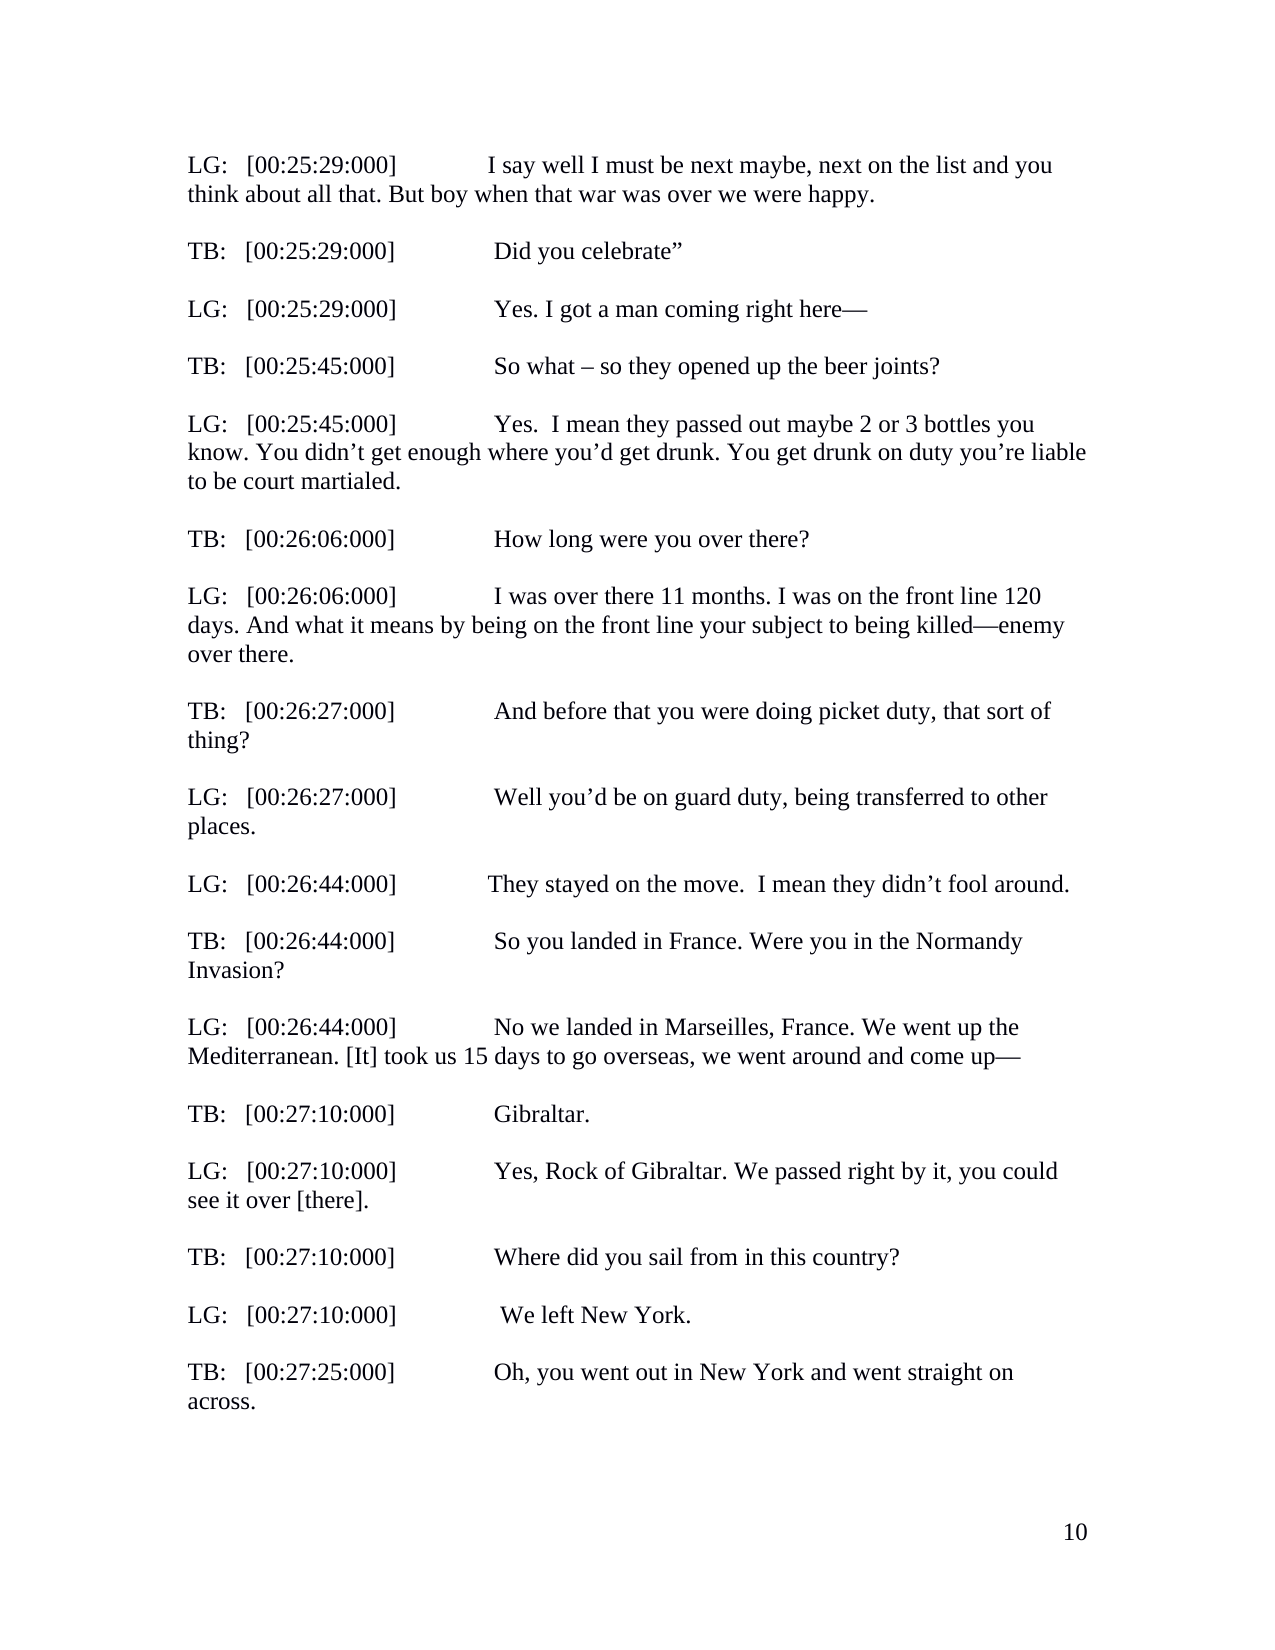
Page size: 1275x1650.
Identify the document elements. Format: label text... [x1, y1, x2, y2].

text TB: [00:25:29:000] Did you celebrate” [187, 236, 1087, 265]
text TB: [00:26:27:000] And before that you were doing picket duty, that sort of thing? [187, 696, 1087, 754]
text TB: [00:27:10:000] Gibraltar. [187, 1099, 1087, 1127]
text TB: [00:25:45:000] So what – so they opened up the beer joints? [187, 351, 1087, 380]
text LG: [00:27:10:000] We left New York. [187, 1300, 1087, 1329]
text LG: [00:26:27:000] Well you’d be on guard duty, being transferred to other places. [187, 782, 1087, 840]
text TB: [00:27:25:000] Oh, you went out in New York and went straight on across. [187, 1357, 1087, 1415]
text LG: [00:25:29:000] I say well I must be next maybe, next on the list and you think about all that. But boy when that war was over we were happy. [187, 150, 1087, 207]
text LG: [00:26:44:000] They stayed on the move. I mean they didn’t fool around. [187, 869, 1087, 897]
text LG: [00:27:10:000] Yes, Rock of Gibraltar. We passed right by it, you could see it over [there]. [187, 1156, 1087, 1214]
text LG: [00:26:44:000] No we landed in Marseilles, France. We went up the Mediterranean. [It] took us 15 days to go overseas, we went around and come up— [187, 1012, 1087, 1070]
text LG: [00:25:29:000] Yes. I got a man coming right here— [187, 294, 1087, 322]
text TB: [00:26:44:000] So you landed in France. Were you in the Normandy Invasion? [187, 926, 1087, 984]
text TB: [00:27:10:000] Where did you sail from in this country? [187, 1242, 1087, 1271]
text TB: [00:26:06:000] How long were you over there? [187, 524, 1087, 552]
text LG: [00:26:06:000] I was over there 11 months. I was on the front line 120 days. And what it means by being on the front line your subject to being killed—enemy over there. [187, 581, 1087, 667]
text LG: [00:25:45:000] Yes. I mean they passed out maybe 2 or 3 bottles you know. You didn’t get enough where you’d get drunk. You get drunk on duty you’re liable to be court martialed. [187, 409, 1087, 495]
